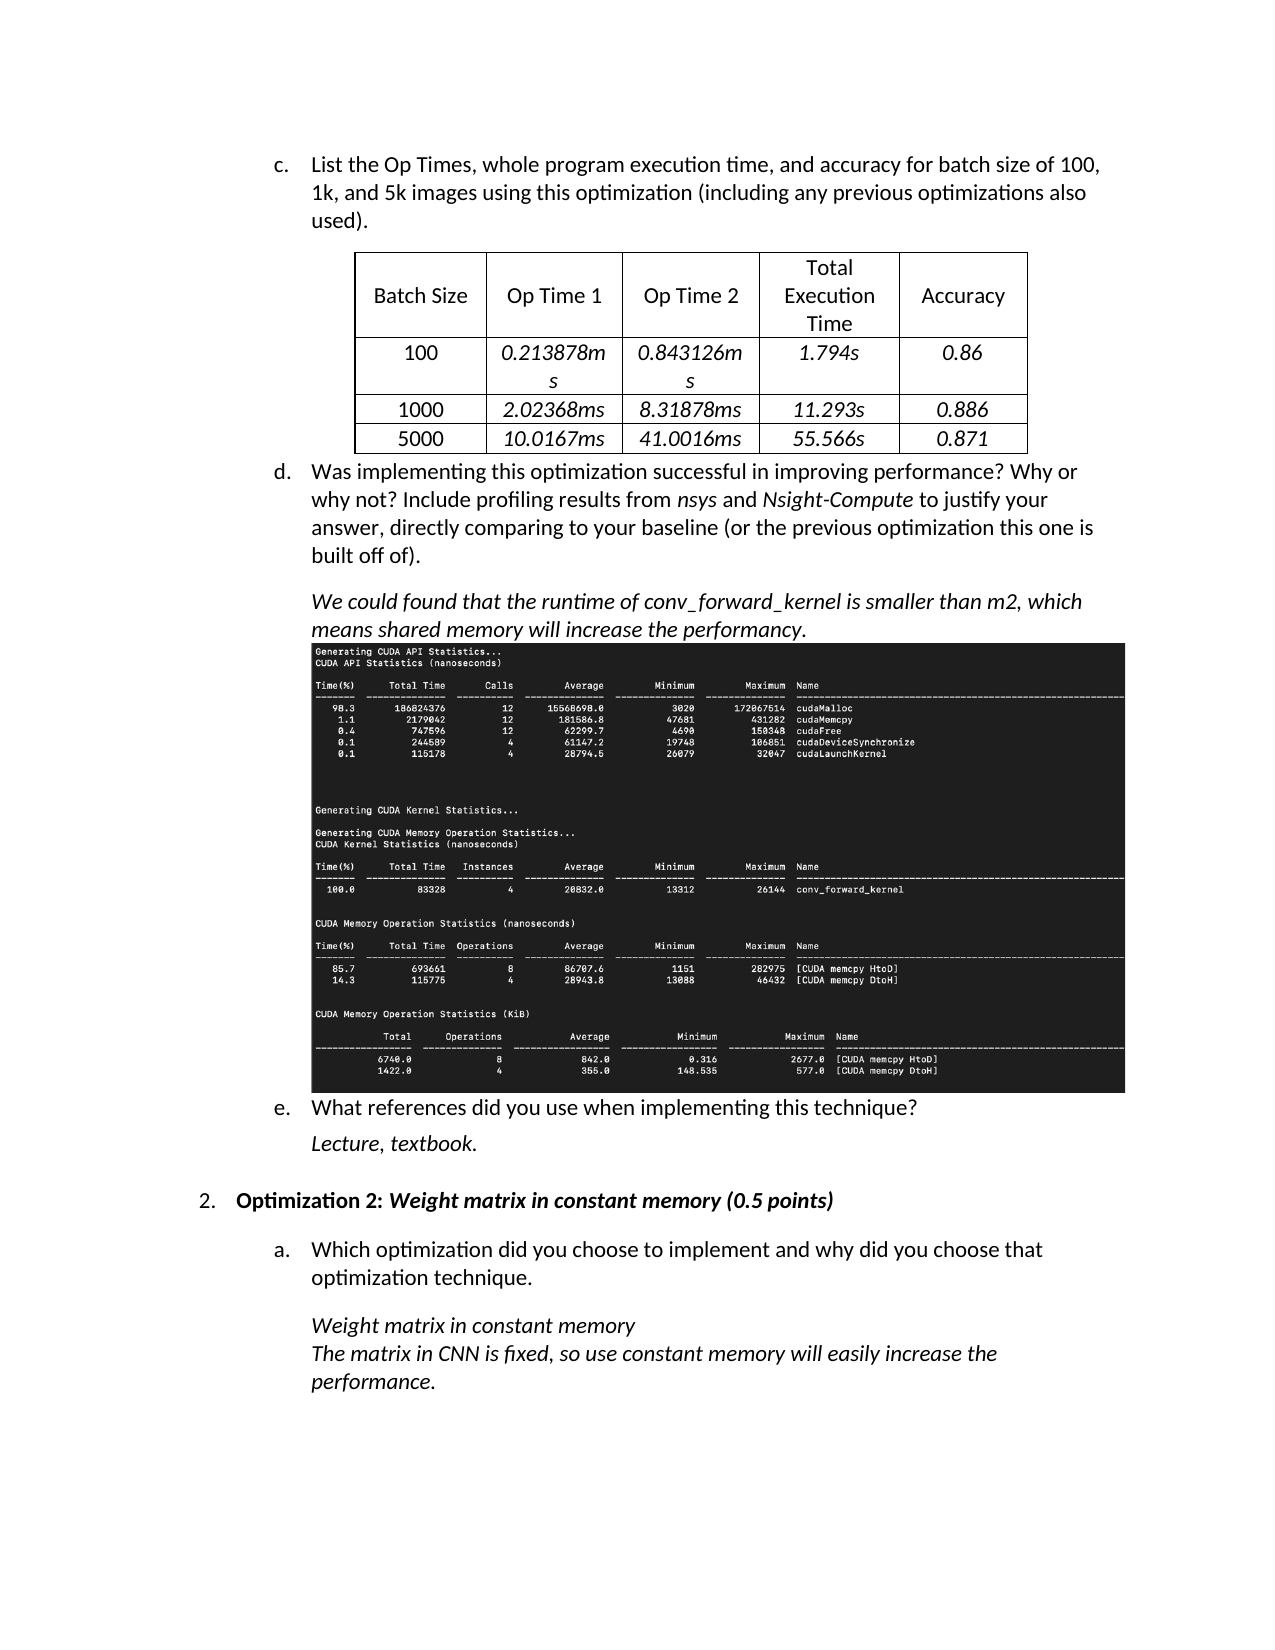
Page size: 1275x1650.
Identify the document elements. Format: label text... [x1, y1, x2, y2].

table_cell Was implementing this optimization successful in improving performance? Why or why not? Include profiling results from nsys and Nsight-Compute to justify your answer, directly comparing to your baseline (or the previous optimization this one is built off of). [150, 457, 1125, 587]
picture [311, 643, 1125, 1093]
table_cell [150, 252, 1125, 457]
table_cell Lecture, textbook. [150, 1129, 1125, 1186]
table_cell We could found that the runtime of conv_forward_kernel is smaller than m2, which means shared memory will increase the performancy. [150, 588, 1125, 1093]
table_cell Optimization 2: Weight matrix in constant memory (0.5 points) [150, 1186, 1125, 1235]
table_cell Weight matrix in constant memory The matrix in CNN is fixed, so use constant memory will easily increase the performance. [150, 1311, 1125, 1411]
table_cell Which optimization did you choose to implement and why did you choose that optimization technique. [150, 1235, 1125, 1311]
table_cell List the Op Times, whole program execution time, and accuracy for batch size of 100, 1k, and 5k images using this optimization (including any previous optimizations also used). [150, 150, 1125, 252]
table_cell What references did you use when implementing this technique? [150, 1093, 1125, 1129]
